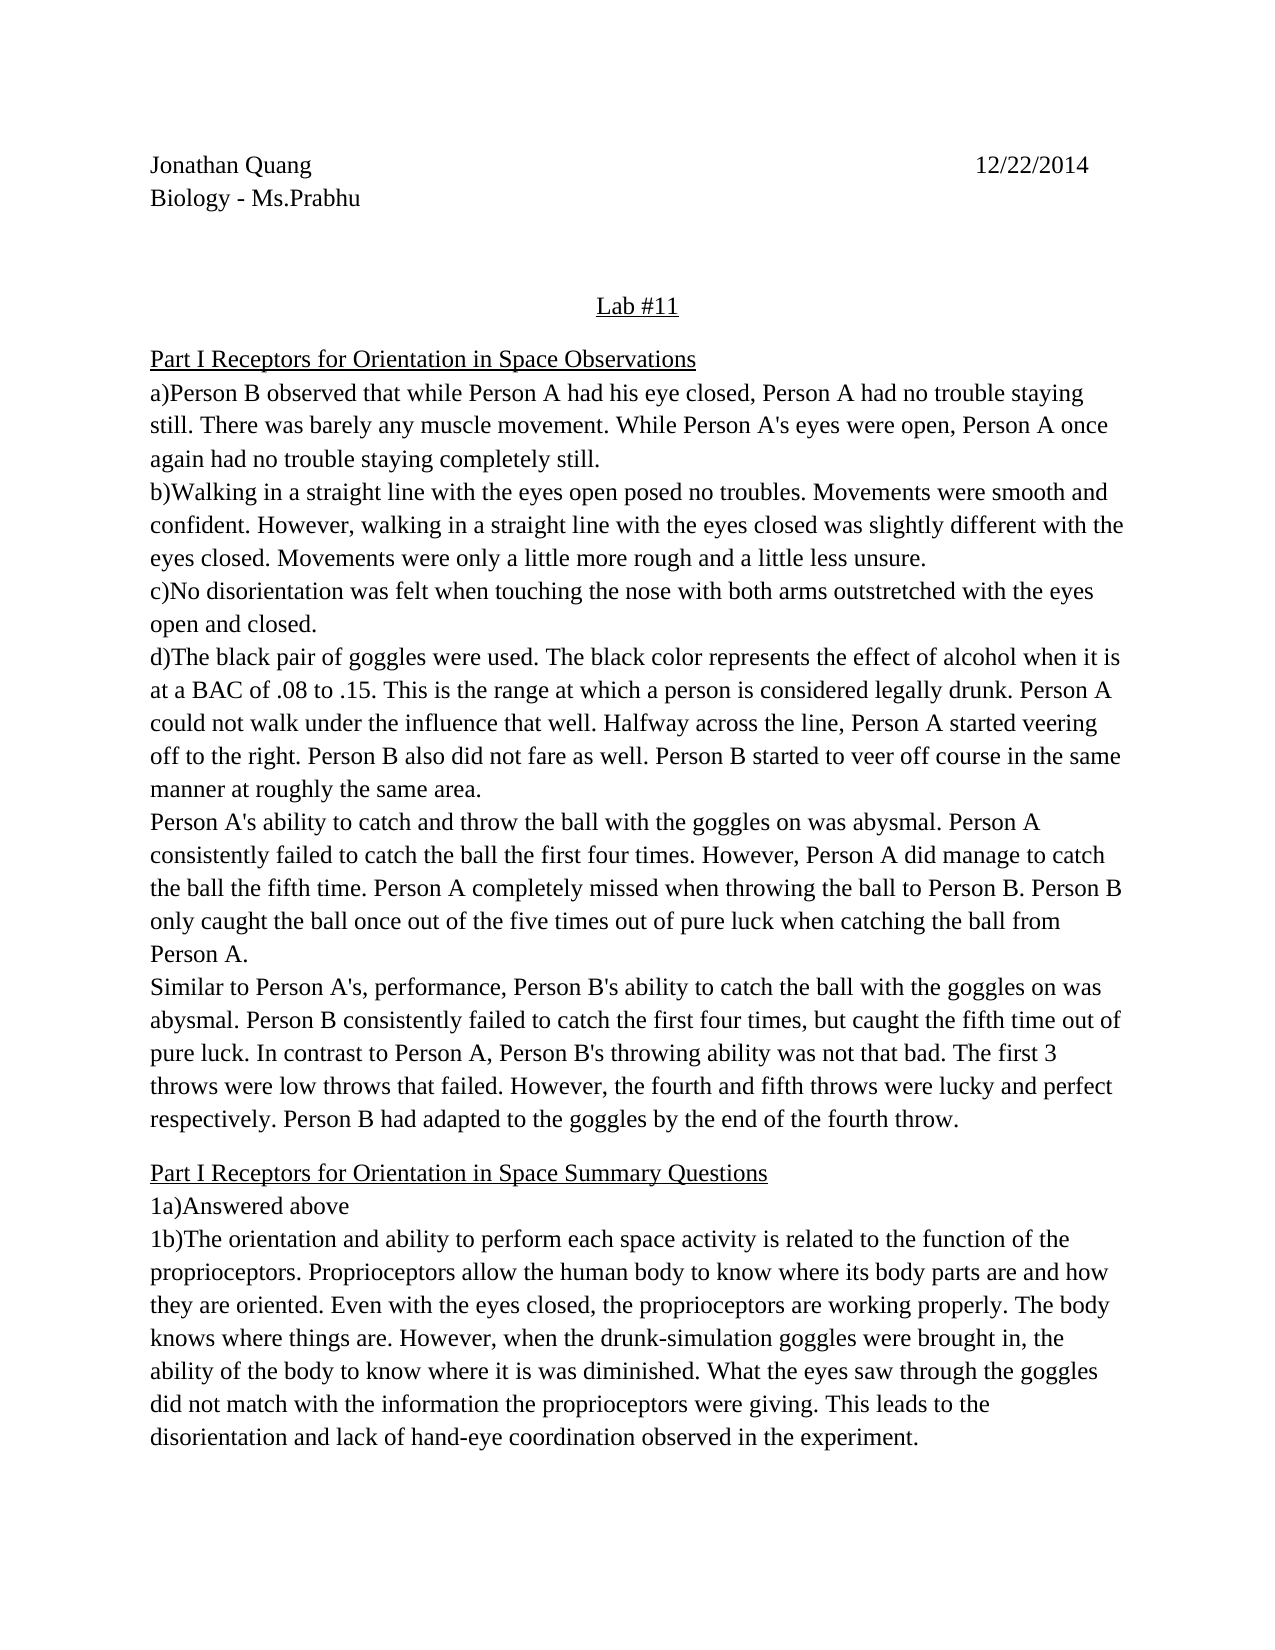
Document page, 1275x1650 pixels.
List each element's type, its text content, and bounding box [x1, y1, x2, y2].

text Jonathan Quang 12/22/2014 Biology - Ms.Prabhu [150, 150, 1125, 212]
text Part I Receptors for Orientation in Space Summary Questions 1a)Answered above 1b)The orientation and ability to perform each space activity is related to the function of the proprioceptors. Proprioceptors allow the human body to know where its body parts are and how they are oriented. Even with the eyes closed, the proprioceptors are working properly. The body knows where things are. However, when the drunk-simulation goggles were brought in, the ability of the body to know where it is was diminished. What the eyes saw through the goggles did not match with the information the proprioceptors were giving. This leads to the disorientation and lack of hand-eye coordination observed in the experiment. [150, 1158, 1125, 1451]
text Part I Receptors for Orientation in Space Observations a)Person B observed that while Person A had his eye closed, Person A had no trouble staying still. There was barely any muscle movement. While Person A's eyes were open, Person A once again had no trouble staying completely still. b)Walking in a straight line with the eyes open posed no troubles. Movements were smooth and confident. However, walking in a straight line with the eyes closed was slightly different with the eyes closed. Movements were only a little more rough and a little less unsure. c)No disorientation was felt when touching the nose with both arms outstretched with the eyes open and closed. d)The black pair of goggles were used. The black color represents the effect of alcohol when it is at a BAC of .08 to .15. This is the range at which a person is considered legally drunk. Person A could not walk under the influence that well. Halfway across the line, Person A started veering off to the right. Person B also did not fare as well. Person B started to veer off course in the same manner at roughly the same area. Person A's ability to catch and throw the ball with the goggles on was abysmal. Person A consistently failed to catch the ball the first four times. However, Person A did manage to catch the ball the fifth time. Person A completely missed when throwing the ball to Person B. Person B only caught the ball once out of the five times out of pure luck when catching the ball from Person A. Similar to Person A's, performance, Person B's ability to catch the ball with the goggles on was abysmal. Person B consistently failed to catch the first four times, but caught the fifth time out of pure luck. In contrast to Person A, Person B's throwing ability was not that bad. The first 3 throws were low throws that failed. However, the fourth and fifth throws were lucky and perfect respectively. Person B had adapted to the goggles by the end of the fourth throw. [150, 344, 1125, 1133]
text Lab #11 [150, 291, 1125, 319]
